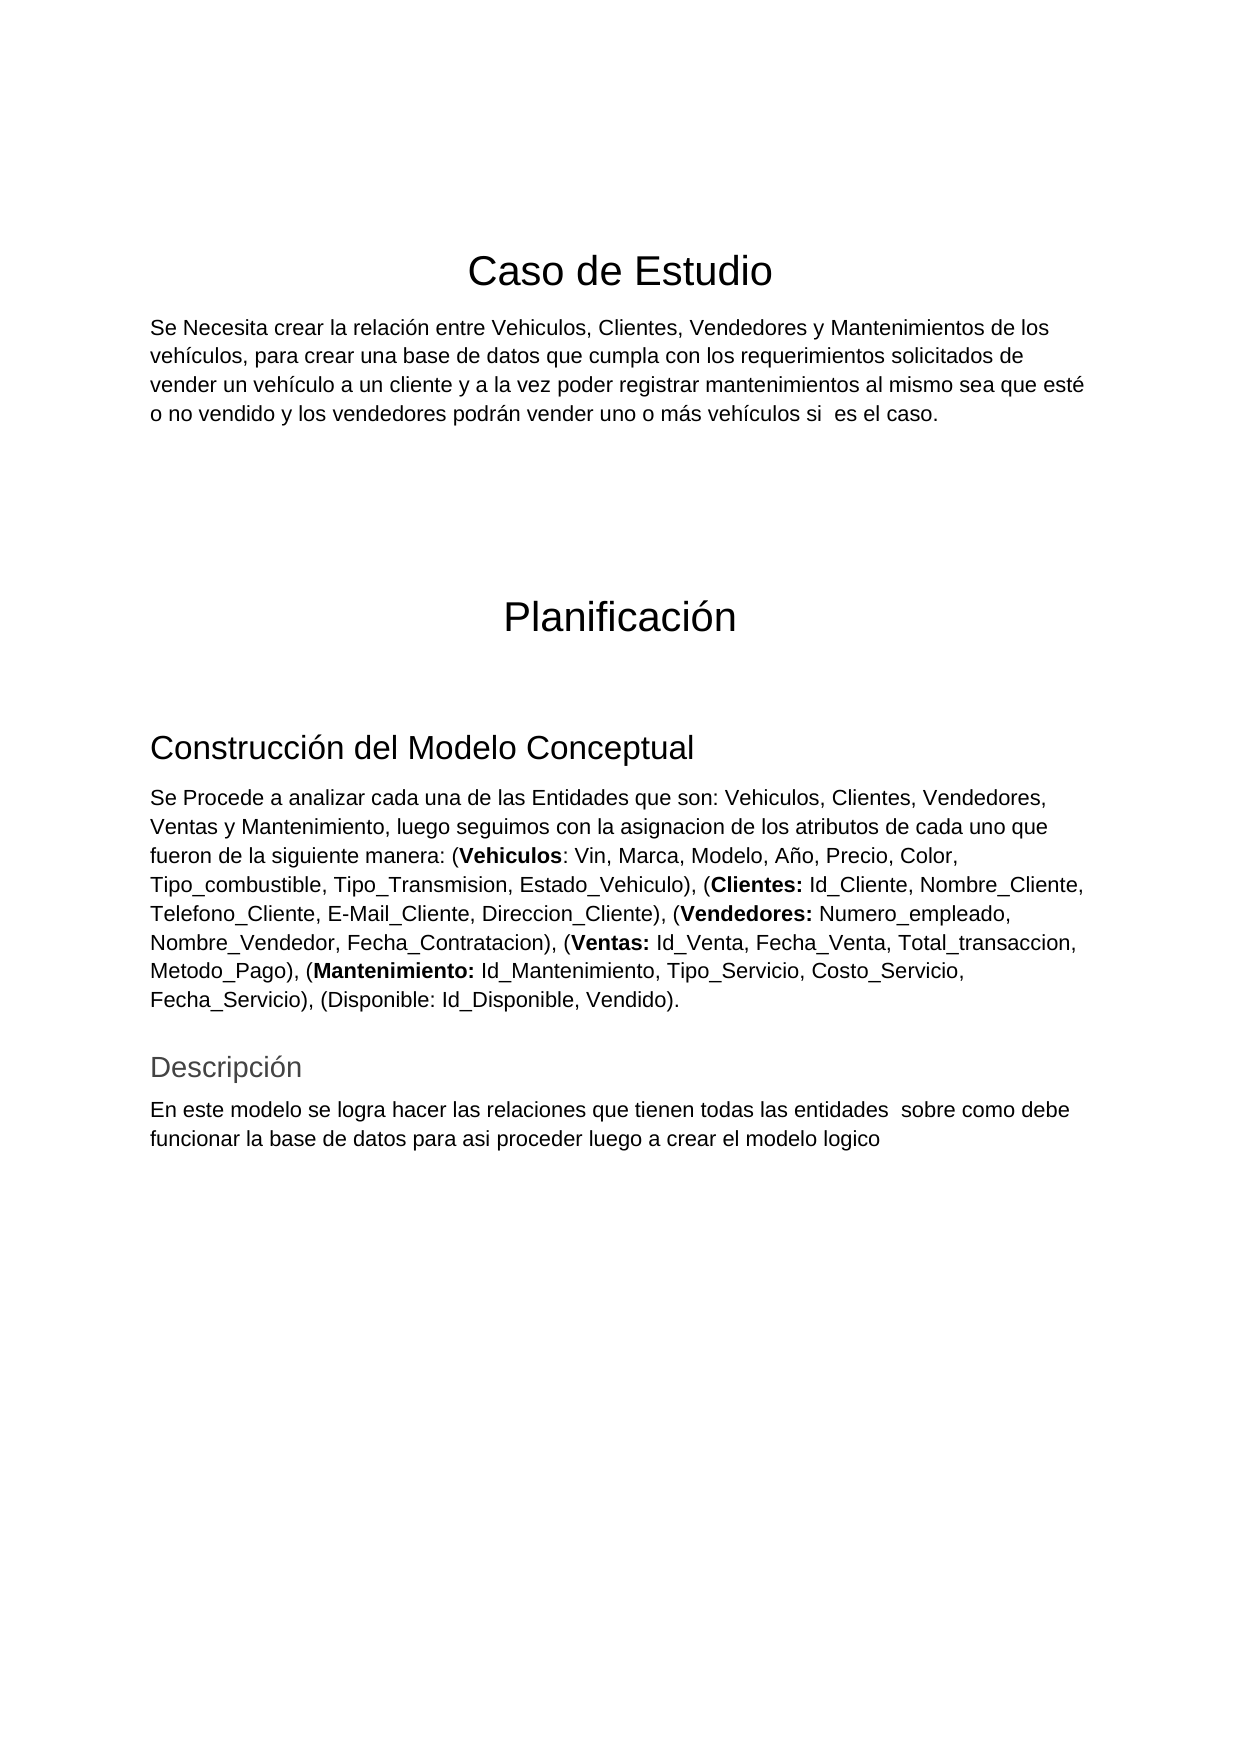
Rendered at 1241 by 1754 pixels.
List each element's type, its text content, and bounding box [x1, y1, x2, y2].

subtitle Planificación [150, 593, 1090, 641]
text Se Necesita crear la relación entre Vehiculos, Clientes, Vendedores y Mantenimientos de los vehículos, para crear una base de datos que cumpla con los requerimientos solicitados de vender un vehículo a un cliente y a la vez poder registrar mantenimientos al mismo sea que esté o no vendido y los vendedores podrán vender uno o más vehículos si es el caso. [150, 314, 1090, 426]
text En este modelo se logra hacer las relaciones que tienen todas las entidades sobre como debe funcionar la base de datos para asi proceder luego a crear el modelo logico [150, 1097, 1090, 1151]
text Se Procede a analizar cada una de las Entidades que son: Vehiculos, Clientes, Vendedores, Ventas y Mantenimiento, luego seguimos con la asignacion de los atributos de cada uno que fueron de la siguiente manera: (Vehiculos: Vin, Marca, Modelo, Año, Precio, Color, Tipo_combustible, Tipo_Transmision, Estado_Vehiculo), (Clientes: Id_Cliente, Nombre_Cliente, Telefono_Cliente, E-Mail_Cliente, Direccion_Cliente), (Vendedores: Numero_empleado, Nombre_Vendedor, Fecha_Contratacion), (Ventas: Id_Venta, Fecha_Venta, Total_transaccion, Metodo_Pago), (Mantenimiento: Id_Mantenimiento, Tipo_Servicio, Costo_Servicio, Fecha_Servicio), (Disponible: Id_Disponible, Vendido). [150, 785, 1090, 1013]
subtitle Descripción [150, 1050, 1090, 1083]
subtitle Construcción del Modelo Conceptual [150, 728, 1090, 766]
subtitle Caso de Estudio [150, 247, 1090, 295]
